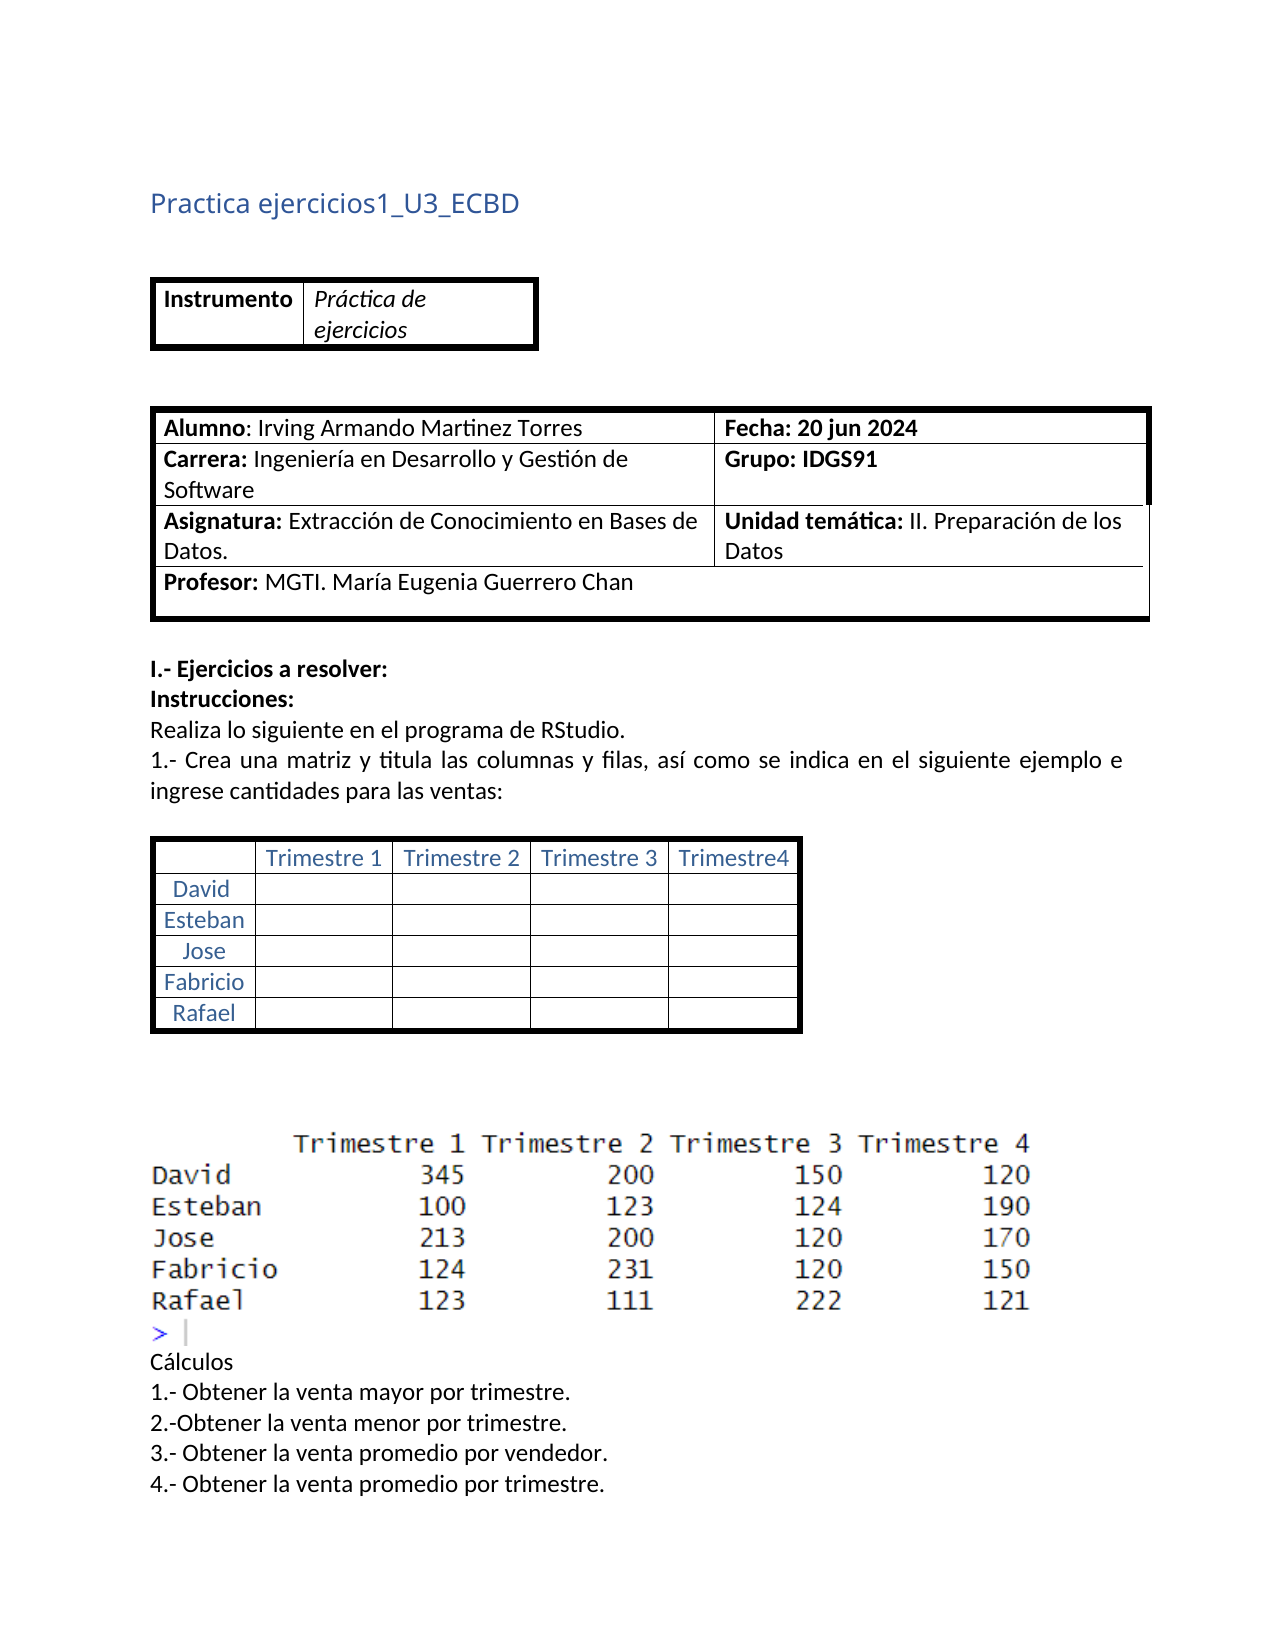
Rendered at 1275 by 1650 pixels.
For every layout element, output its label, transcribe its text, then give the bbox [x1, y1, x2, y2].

table_cell [256, 905, 392, 935]
table_cell [256, 936, 392, 966]
text Realiza lo siguiente en el programa de RStudio. [150, 714, 1125, 744]
table_header Alumno: Irving Armando Martinez Torres [156, 413, 714, 443]
table_cell [669, 967, 797, 997]
table_cell [256, 874, 392, 904]
table_cell [669, 998, 797, 1028]
text I.- Ejercicios a resolver: [150, 653, 1125, 683]
table_cell [669, 874, 797, 904]
table_cell Carrera: Ingeniería en Desarrollo y Gestión de Software [156, 444, 714, 504]
picture [150, 1123, 1061, 1346]
table_cell [393, 998, 530, 1028]
subtitle Practica ejercicios1_U3_ECBD [150, 185, 1125, 222]
table_header Fecha: 20 jun 2024 [715, 413, 1146, 443]
table_cell [531, 874, 668, 904]
table_cell Rafael [156, 998, 255, 1028]
table_cell Esteban [156, 905, 255, 935]
text 3.- Obtener la venta promedio por vendedor. [150, 1437, 1125, 1468]
table_header Instrumento [156, 283, 303, 344]
table_header Práctica de ejercicios [304, 283, 533, 344]
table_cell [256, 998, 392, 1028]
table_cell David [156, 874, 255, 904]
table_cell [669, 936, 797, 966]
text Instrucciones: [150, 683, 1125, 714]
table_cell [393, 905, 530, 935]
table_cell [393, 874, 530, 904]
table_cell [531, 967, 668, 997]
table_cell Fabricio [156, 967, 255, 997]
table_cell Profesor: MGTI. María Eugenia Guerrero Chan [156, 566, 1149, 616]
table_header Trimestre 1 [256, 842, 392, 873]
table_cell [256, 967, 392, 997]
text 1.- Crea una matriz y titula las columnas y filas, así como se indica en el siguiente ejemplo e ingrese cantidades para las ventas: [150, 744, 1125, 805]
table_header Trimestre4 [669, 842, 797, 873]
table_cell Jose [156, 936, 255, 966]
table_cell [531, 905, 668, 935]
text 1.- Obtener la venta mayor por trimestre. [150, 1376, 1125, 1407]
table_cell [669, 905, 797, 935]
text 2.-Obtener la venta menor por trimestre. [150, 1407, 1125, 1437]
table_cell [393, 936, 530, 966]
table_cell [393, 967, 530, 997]
text Cálculos [150, 1346, 1125, 1376]
table_header Trimestre 2 [393, 842, 530, 873]
table_cell Asignatura: Extracción de Conocimiento en Bases de Datos. [156, 506, 714, 566]
table_cell [531, 998, 668, 1028]
text 4.- Obtener la venta promedio por trimestre. [150, 1468, 1125, 1498]
table_header Trimestre 3 [531, 842, 668, 873]
table_cell Unidad temática: II. Preparación de los Datos [715, 505, 1149, 566]
table_cell [531, 936, 668, 966]
table_cell Grupo: IDGS91 [715, 444, 1146, 504]
table_header [156, 842, 255, 873]
